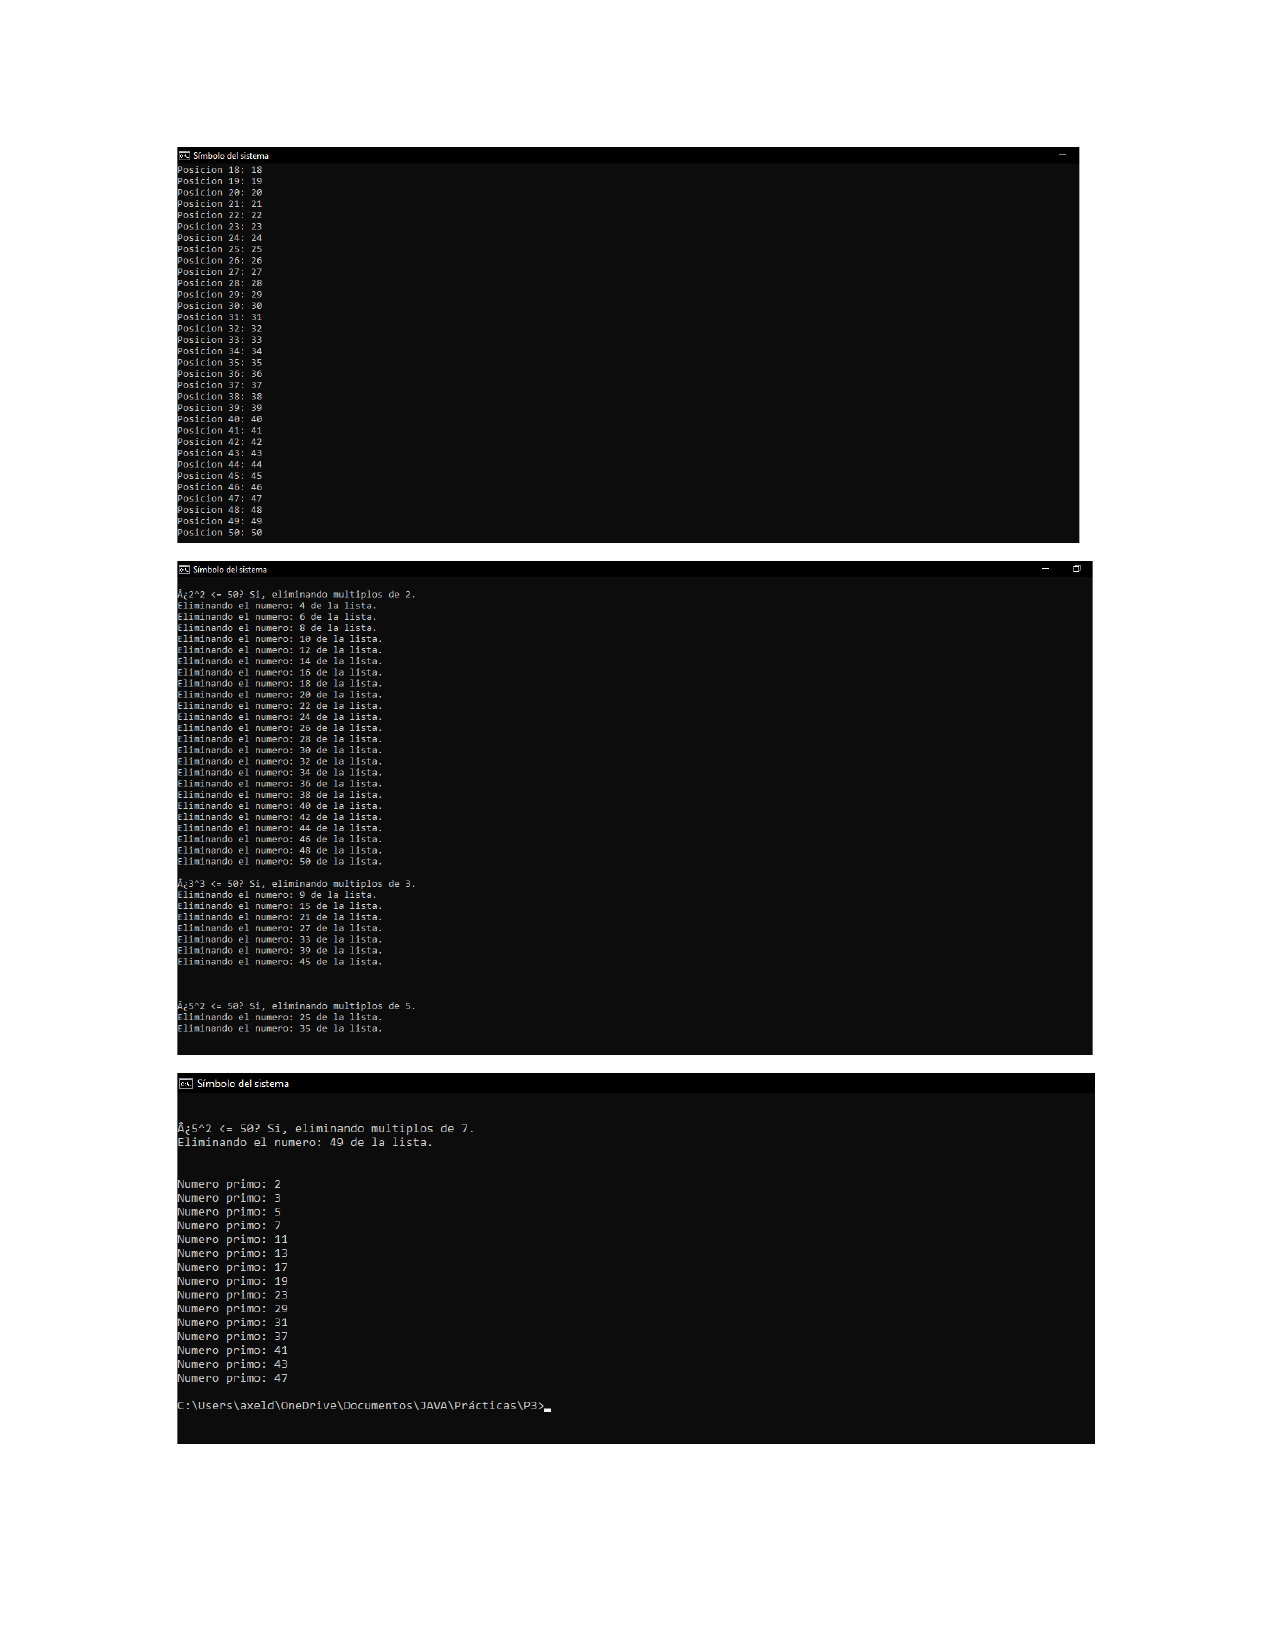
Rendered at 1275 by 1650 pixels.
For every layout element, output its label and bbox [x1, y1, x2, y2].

picture [177, 561, 1093, 1055]
picture [177, 147, 1080, 543]
picture [177, 1073, 1095, 1444]
